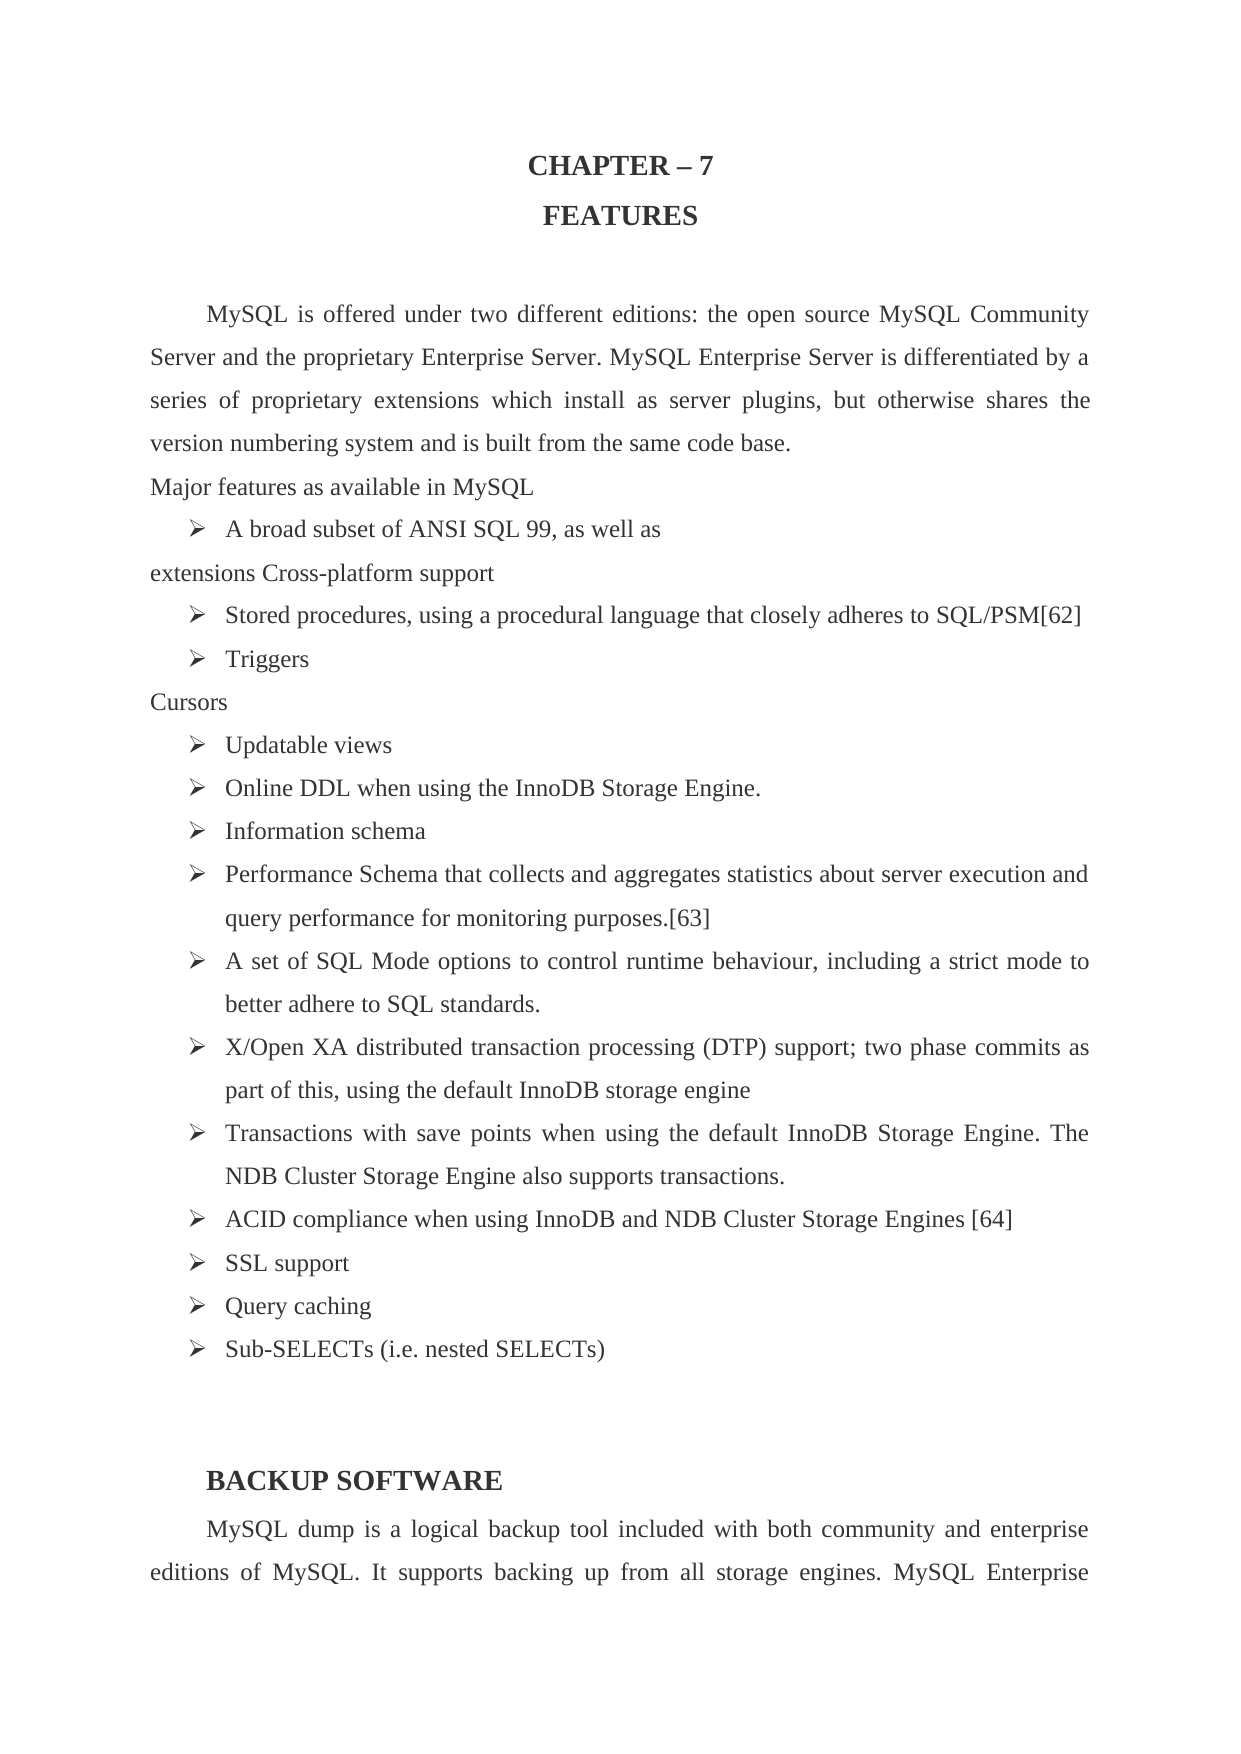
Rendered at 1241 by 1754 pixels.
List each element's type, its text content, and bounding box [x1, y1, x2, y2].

text MySQL is offered under two different editions: the open source MySQL Community Server and the proprietary Enterprise Server. MySQL Enterprise Server is differentiated by a series of proprietary extensions which install as server plugins, but otherwise shares the version numbering system and is built from the same code base. [150, 299, 1091, 457]
text Major features as available in MySQL [150, 472, 1105, 500]
subtitle BACKUP SOFTWARE [179, 1463, 1105, 1497]
list Online DDL when using the InnoDB Storage Engine. [187, 773, 1105, 802]
list Updatable views [187, 730, 1105, 759]
list A broad subset of ANSI SQL 99, as well as extensions Cross-platform support [150, 514, 773, 587]
list Query caching [187, 1291, 1105, 1320]
list Information schema [187, 816, 1105, 845]
list Performance Schema that collects and aggregates statistics about server execution and query performance for monitoring purposes.[63] [187, 859, 1089, 931]
list Triggers Cursors [150, 644, 310, 716]
list A set of SQL Mode options to control runtime behaviour, including a strict mode to better adhere to SQL standards. [187, 946, 1090, 1018]
list SSL support [187, 1248, 1105, 1276]
list ACID compliance when using InnoDB and NDB Cluster Storage Engines [64] [187, 1204, 1105, 1233]
list Sub-SELECTs (i.e. nested SELECTs) [187, 1334, 1105, 1363]
list X/Open XA distributed transaction processing (DTP) support; two phase commits as part of this, using the default InnoDB storage engine [187, 1032, 1091, 1104]
subtitle CHAPTER – 7 FEATURES [527, 148, 714, 232]
list Stored procedures, using a procedural language that closely adheres to SQL/PSM[62] [187, 601, 1105, 629]
list Transactions with save points when using the default InnoDB Storage Engine. The NDB Cluster Storage Engine also supports transactions. [187, 1118, 1090, 1190]
text MySQL dump is a logical backup tool included with both community and enterprise editions of MySQL. It supports backing up from all storage engines. MySQL Enterprise [150, 1514, 1090, 1586]
